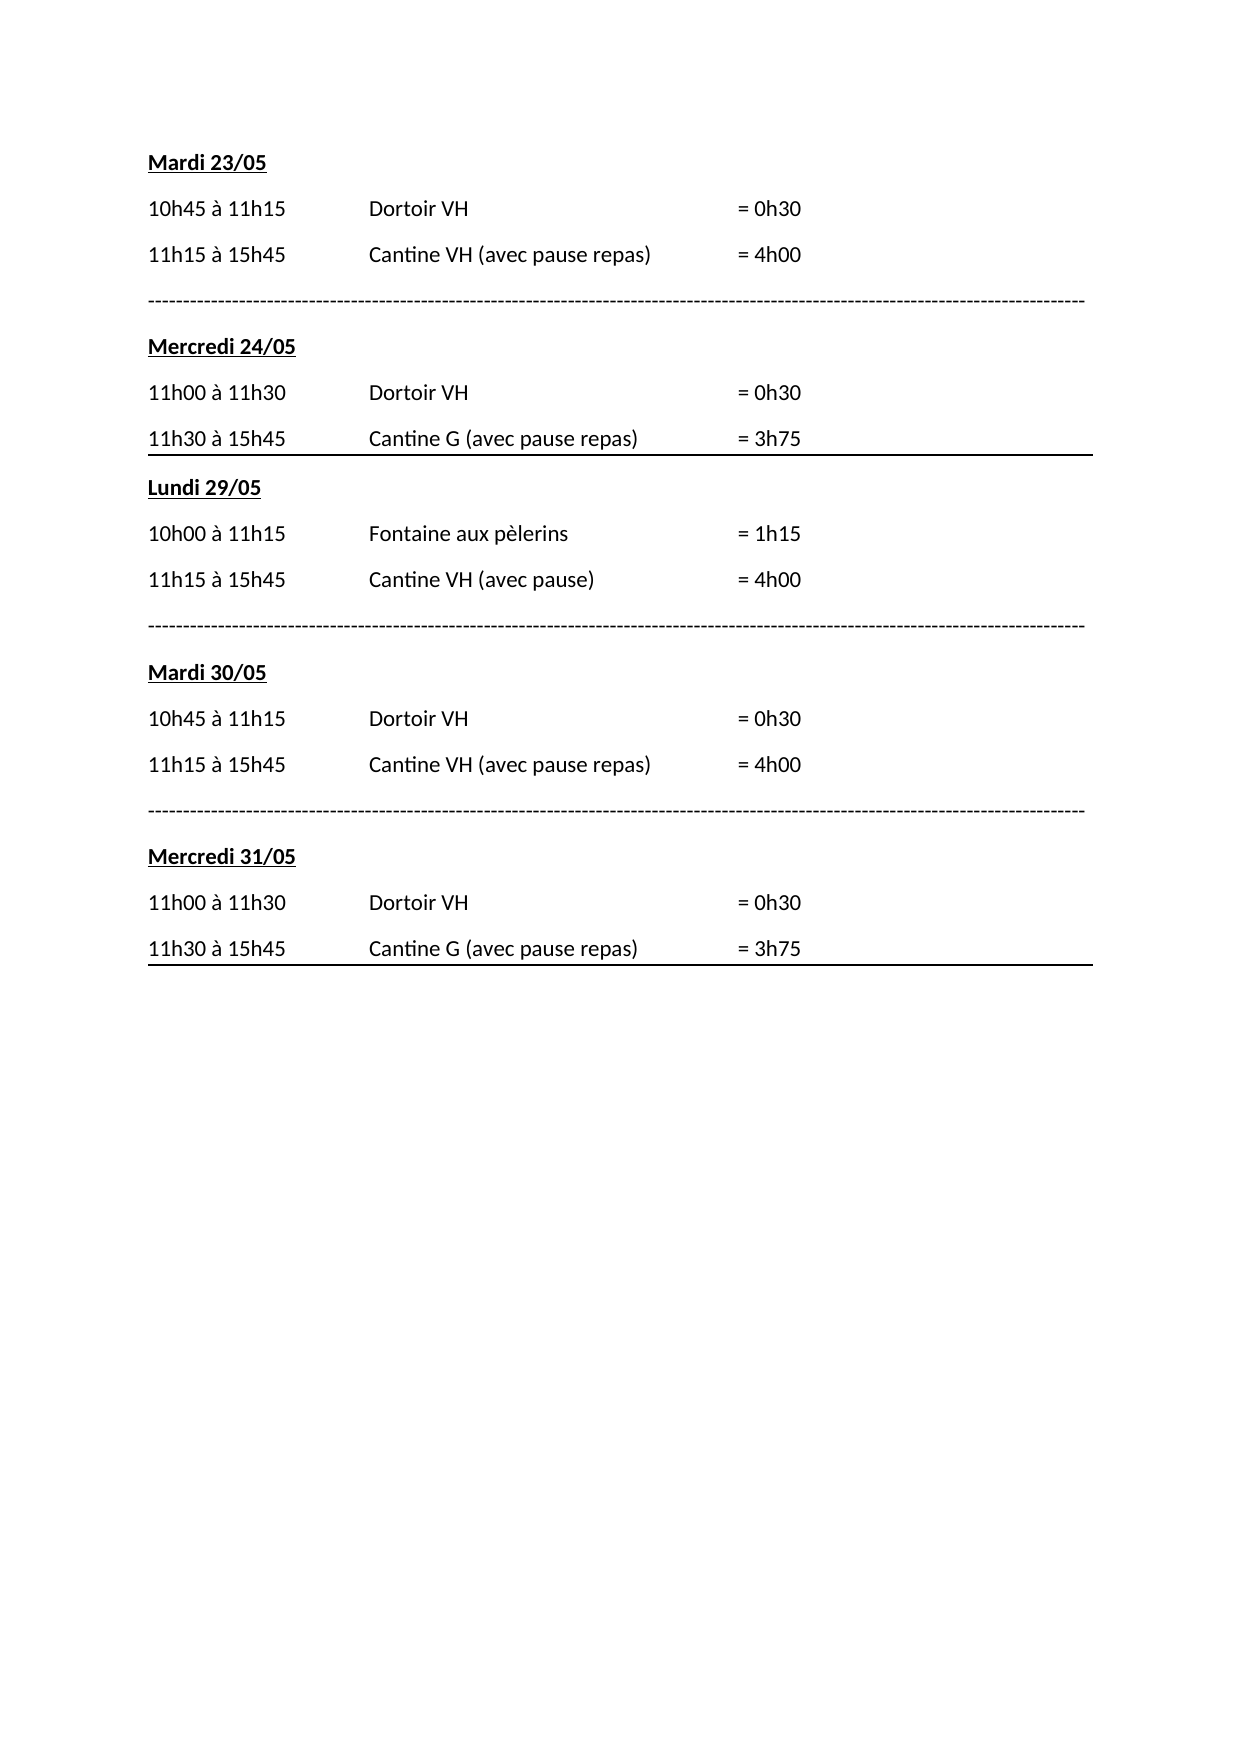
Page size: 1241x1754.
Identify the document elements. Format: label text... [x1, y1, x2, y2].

text Mardi 30/05 [148, 658, 1093, 686]
text 10h00 à 11h15 Fontaine aux pèlerins = 1h15 [148, 519, 1093, 548]
text 11h15 à 15h45 Cantine VH (avec pause repas) = 4h00 [148, 750, 1093, 778]
text 11h15 à 15h45 Cantine VH (avec pause) = 4h00 [148, 566, 1093, 594]
text 11h30 à 15h45 Cantine G (avec pause repas) = 3h75 [148, 424, 1093, 454]
text 11h00 à 11h30 Dortoir VH = 0h30 [148, 378, 1093, 406]
text 11h15 à 15h45 Cantine VH (avec pause repas) = 4h00 [148, 240, 1093, 268]
text Mercredi 31/05 [148, 842, 1093, 870]
text 11h30 à 15h45 Cantine G (avec pause repas) = 3h75 [148, 934, 1093, 964]
text 10h45 à 11h15 Dortoir VH = 0h30 [148, 194, 1093, 222]
text Mardi 23/05 [148, 148, 1093, 176]
text 10h45 à 11h15 Dortoir VH = 0h30 [148, 704, 1093, 732]
text Mercredi 24/05 [148, 332, 1093, 360]
text -------------------------------------------------------------------------------------------------------------------------------------- [148, 796, 1093, 824]
text Lundi 29/05 [148, 473, 1093, 502]
text 11h00 à 11h30 Dortoir VH = 0h30 [148, 888, 1093, 916]
text -------------------------------------------------------------------------------------------------------------------------------------- [148, 612, 1093, 640]
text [148, 286, 1093, 314]
